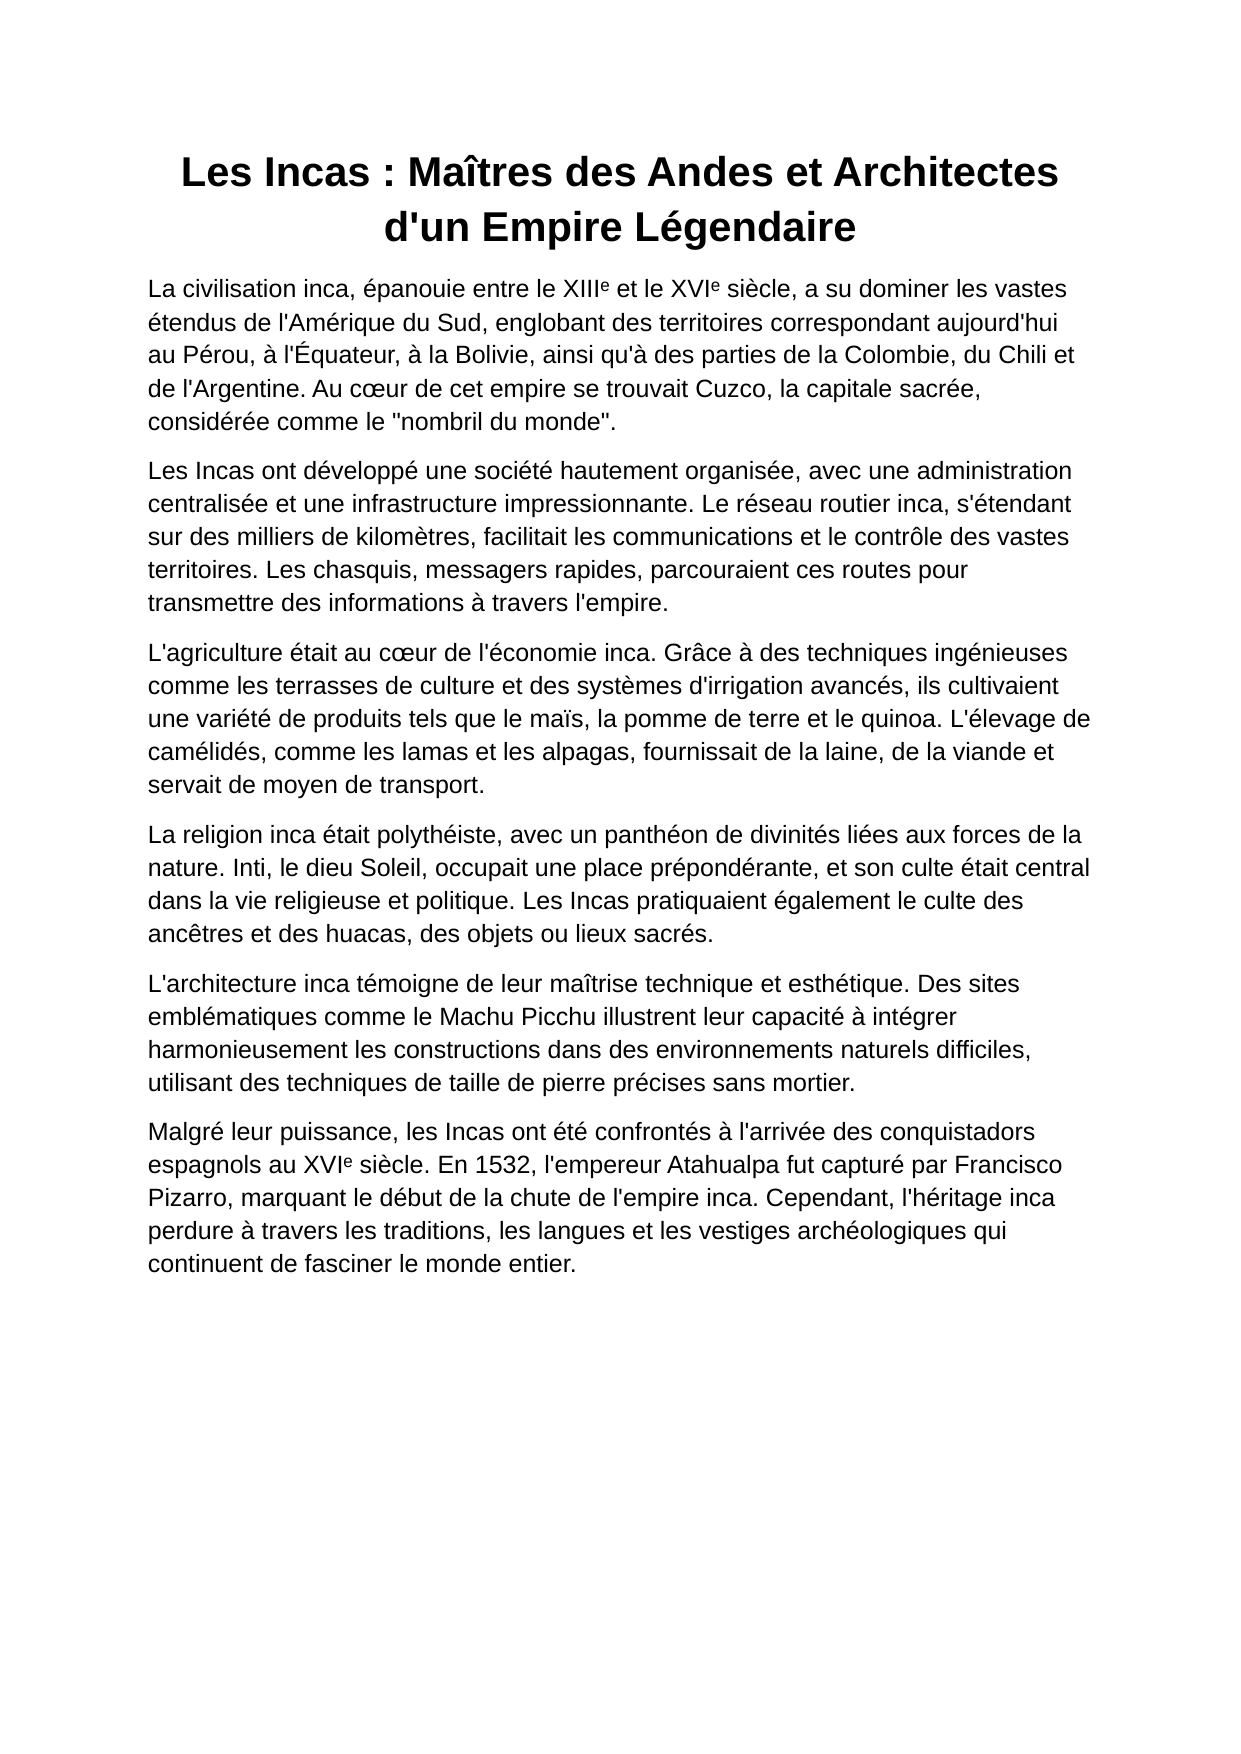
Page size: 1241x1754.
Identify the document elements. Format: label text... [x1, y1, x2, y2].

text La religion inca était polythéiste, avec un panthéon de divinités liées aux forces de la nature. Inti, le dieu Soleil, occupait une place prépondérante, et son culte était central dans la vie religieuse et politique. Les Incas pratiquaient également le culte des ancêtres et des huacas, des objets ou lieux sacrés. [148, 820, 1093, 948]
text Les Incas ont développé une société hautement organisée, avec une administration centralisée et une infrastructure impressionnante. Le réseau routier inca, s'étendant sur des milliers de kilomètres, facilitait les communications et le contrôle des vastes territoires. Les chasquis, messagers rapides, parcouraient ces routes pour transmettre des informations à travers l'empire. [148, 456, 1093, 617]
text Les Incas : Maîtres des Andes et Architectes d'un Empire Légendaire [148, 148, 1093, 251]
text La civilisation inca, épanouie entre le XIIIᵉ et le XVIᵉ siècle, a su dominer les vastes étendus de l'Amérique du Sud, englobant des territoires correspondant aujourd'hui au Pérou, à l'Équateur, à la Bolivie, ainsi qu'à des parties de la Colombie, du Chili et de l'Argentine. Au cœur de cet empire se trouvait Cuzco, la capitale sacrée, considérée comme le "nombril du monde". [148, 274, 1093, 435]
text L'architecture inca témoigne de leur maîtrise technique et esthétique. Des sites emblématiques comme le Machu Picchu illustrent leur capacité à intégrer harmonieusement les constructions dans des environnements naturels difficiles, utilisant des techniques de taille de pierre précises sans mortier. [148, 968, 1093, 1096]
text L'agriculture était au cœur de l'économie inca. Grâce à des techniques ingénieuses comme les terrasses de culture et des systèmes d'irrigation avancés, ils cultivaient une variété de produits tels que le maïs, la pomme de terre et le quinoa. L'élevage de camélidés, comme les lamas et les alpagas, fournissait de la laine, de la viande et servait de moyen de transport. [148, 638, 1093, 799]
text Malgré leur puissance, les Incas ont été confrontés à l'arrivée des conquistadors espagnols au XVIᵉ siècle. En 1532, l'empereur Atahualpa fut capturé par Francisco Pizarro, marquant le début de la chute de l'empire inca. Cependant, l'héritage inca perdure à travers les traditions, les langues et les vestiges archéologiques qui continuent de fasciner le monde entier. [148, 1117, 1093, 1278]
